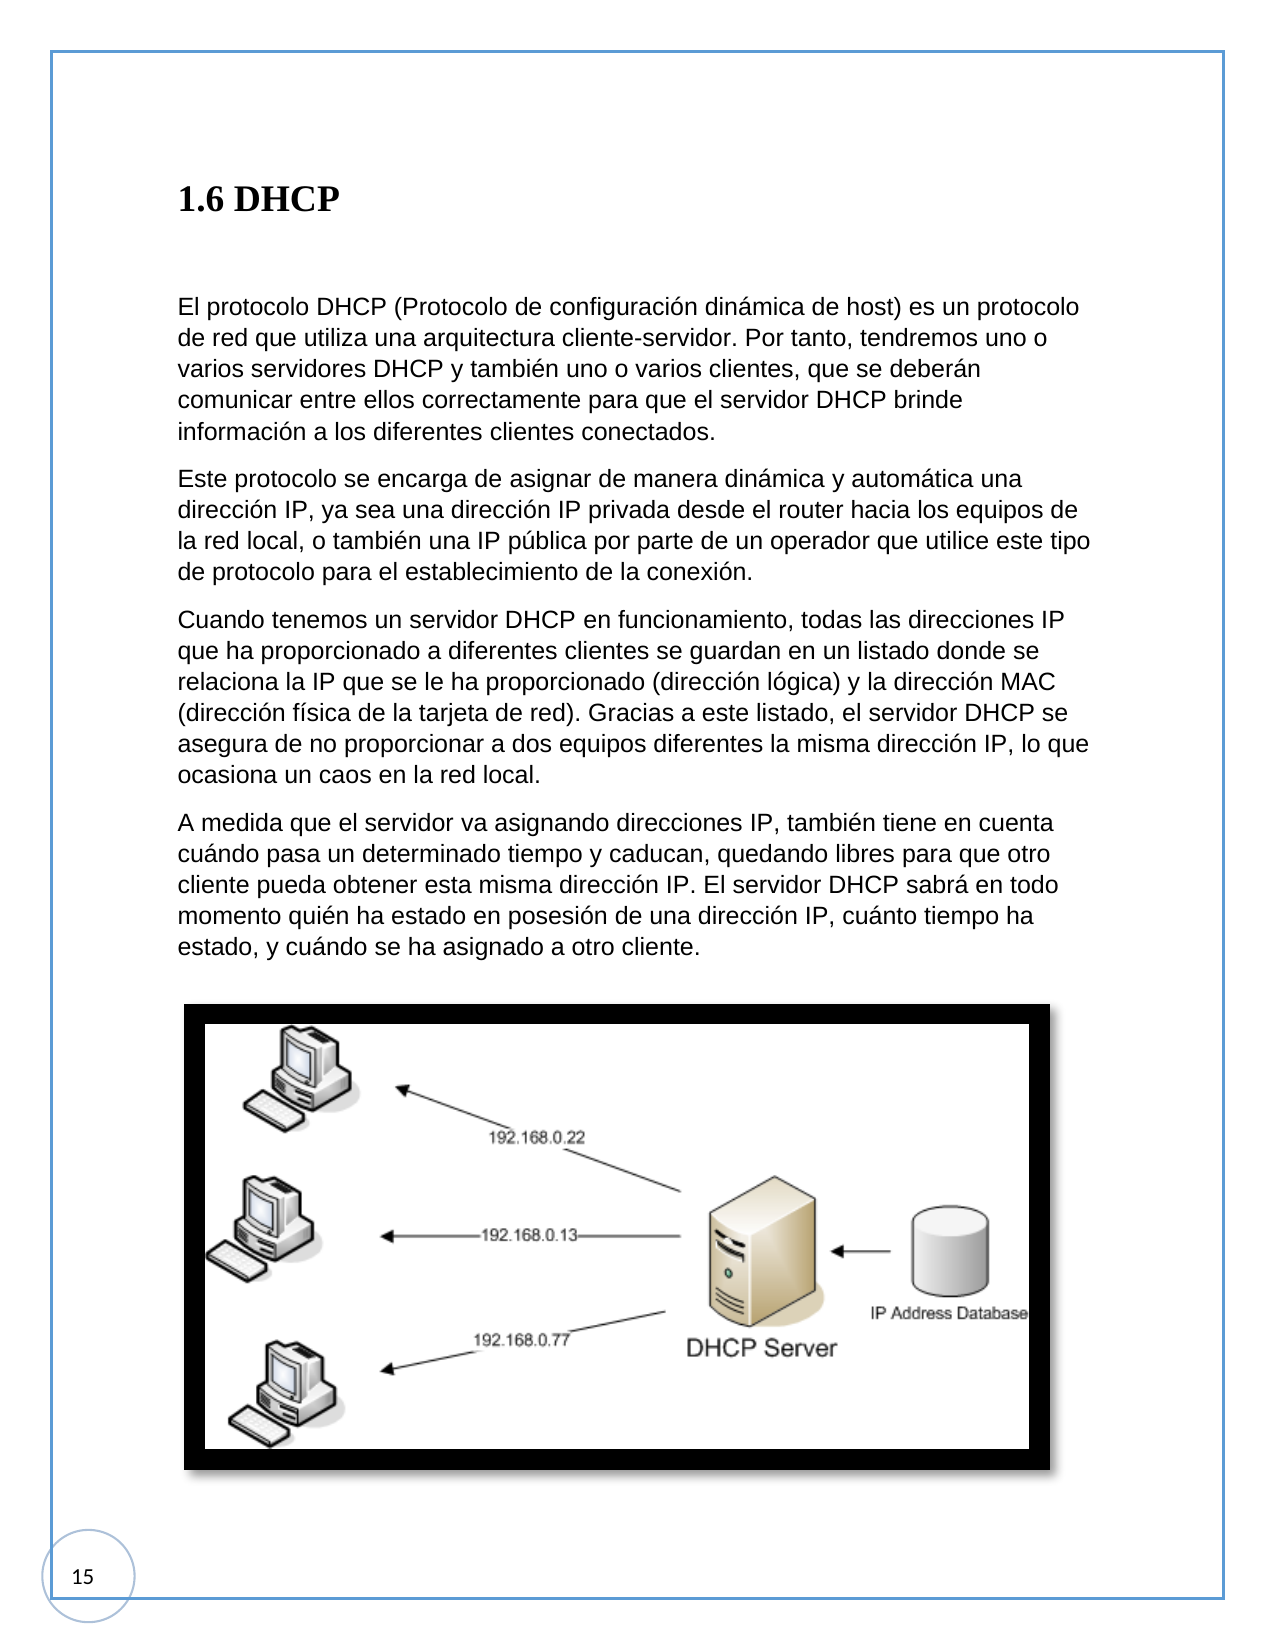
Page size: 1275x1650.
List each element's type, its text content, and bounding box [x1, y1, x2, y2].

text Cuando tenemos un servidor DHCP en funcionamiento, todas las direcciones IP que ha proporcionado a diferentes clientes se guardan en un listado donde se relaciona la IP que se le ha proporcionado (dirección lógica) y la dirección MAC (dirección física de la tarjeta de red). Gracias a este listado, el servidor DHCP se asegura de no proporcionar a dos equipos diferentes la misma dirección IP, lo que ocasiona un caos en la red local. [177, 605, 1098, 789]
text A medida que el servidor va asignando direcciones IP, también tiene en cuenta cuándo pasa un determinado tiempo y caducan, quedando libres para que otro cliente pueda obtener esta misma dirección IP. El servidor DHCP sabrá en todo momento quién ha estado en posesión de una dirección IP, cuánto tiempo ha estado, y cuándo se ha asignado a otro cliente. [177, 808, 1098, 961]
picture [205, 1024, 1029, 1449]
text El protocolo DHCP (Protocolo de configuración dinámica de host) es un protocolo de red que utiliza una arquitectura cliente-servidor. Por tanto, tendremos uno o varios servidores DHCP y también uno o varios clientes, que se deberán comunicar entre ellos correctamente para que el servidor DHCP brinde información a los diferentes clientes conectados. [177, 292, 1098, 445]
subtitle 1.6 DHCP [177, 177, 1098, 220]
text Este protocolo se encarga de asignar de manera dinámica y automática una dirección IP, ya sea una dirección IP privada desde el router hacia los equipos de la red local, o también una IP pública por parte de un operador que utilice este tipo de protocolo para el establecimiento de la conexión. [177, 464, 1098, 586]
